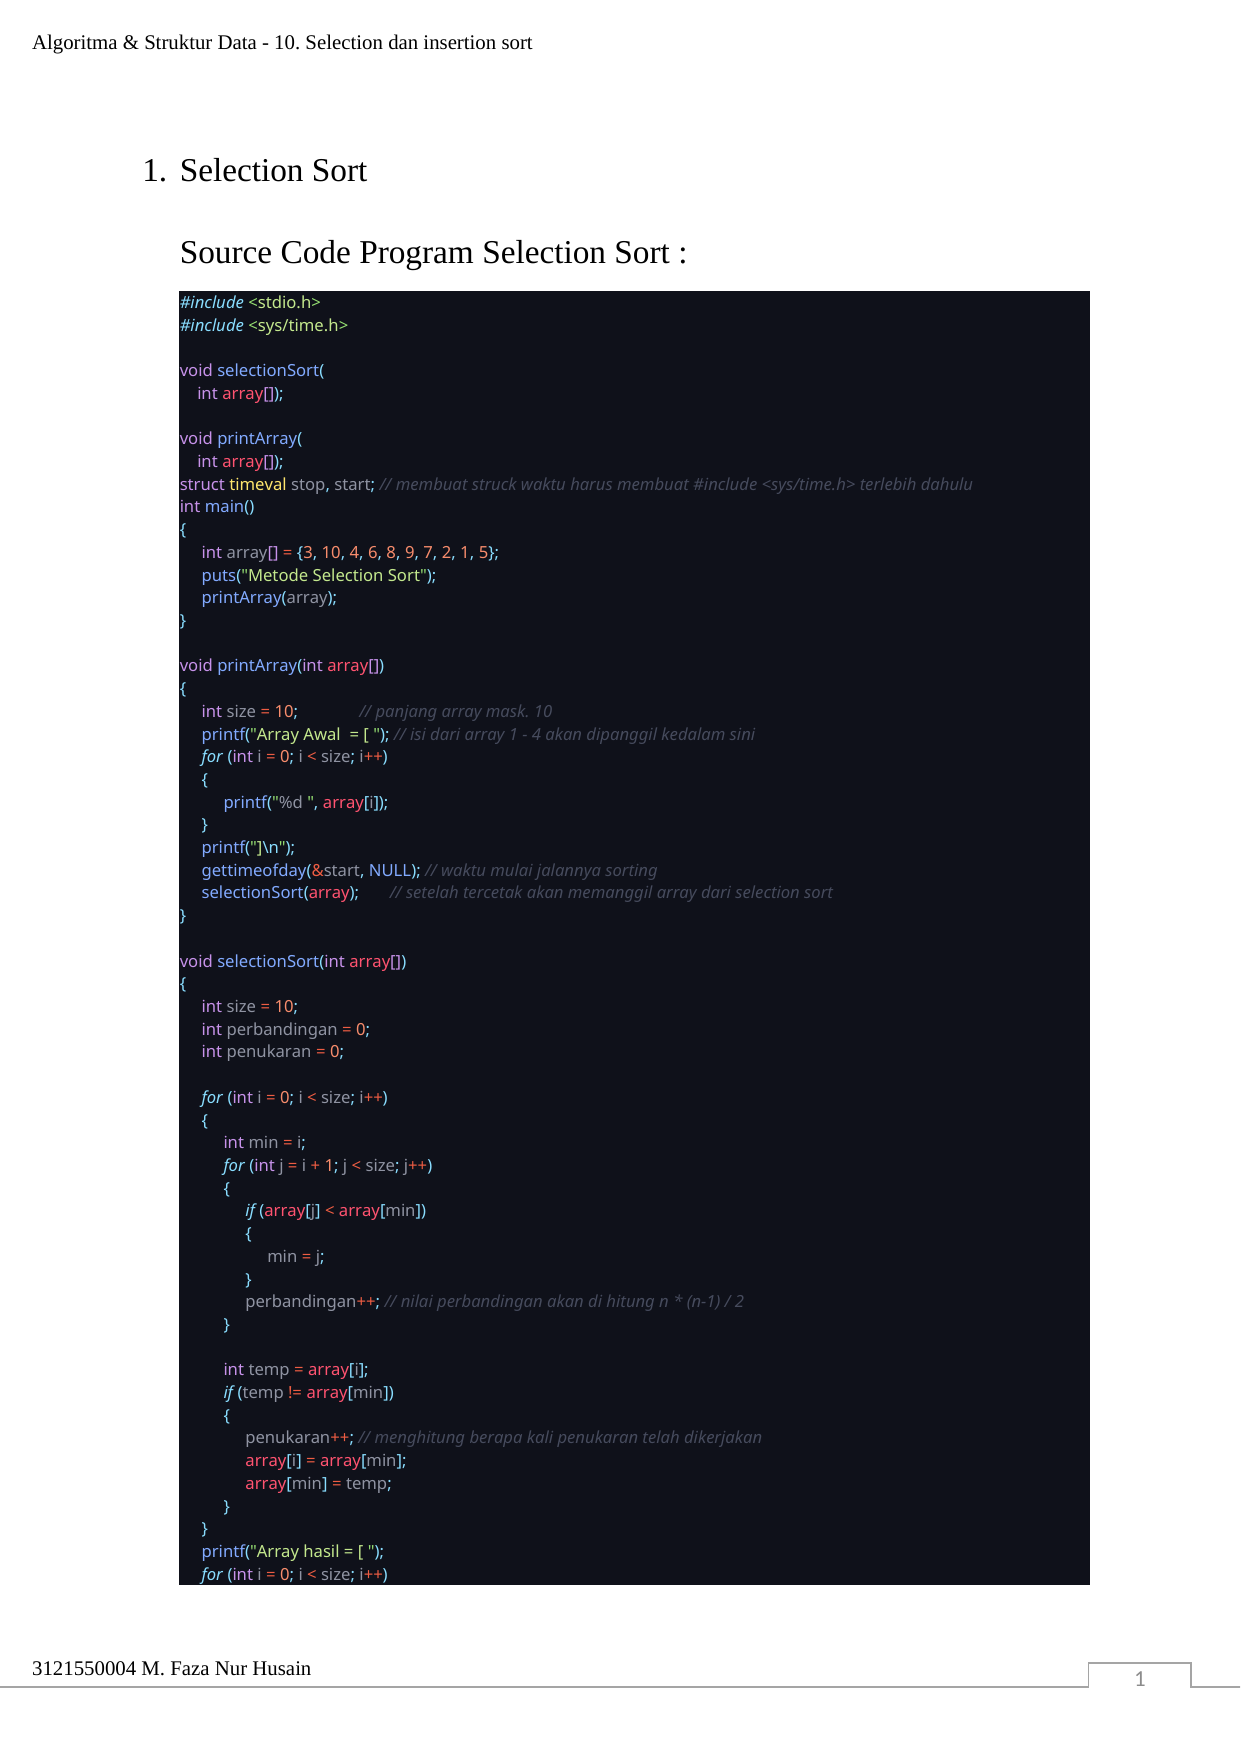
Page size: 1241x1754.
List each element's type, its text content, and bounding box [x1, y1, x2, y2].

text for (int i = 0; i < size; i++) [179, 745, 1090, 768]
text int min = i; [179, 1131, 1090, 1154]
text for (int i = 0; i < size; i++) [179, 1562, 1090, 1585]
text printf("Array Awal = [ "); // isi dari array 1 - 4 akan dipanggil kedalam sini [179, 722, 1090, 745]
text for (int j = i + 1; j < size; j++) [179, 1154, 1090, 1176]
text printArray(array); [179, 586, 1090, 609]
text penukaran++; // menghitung berapa kali penukaran telah dikerjakan [179, 1426, 1090, 1449]
text int array[] = {3, 10, 4, 6, 8, 9, 7, 2, 1, 5}; [179, 541, 1090, 563]
text puts("Metode Selection Sort"); [179, 563, 1090, 586]
text int main() [179, 495, 1090, 518]
text for (int i = 0; i < size; i++) [179, 1086, 1090, 1108]
text min = j; [179, 1244, 1090, 1267]
text void selectionSort(int array[]) [179, 949, 1090, 972]
text } [179, 1267, 1090, 1290]
text { [179, 1403, 1090, 1426]
text { [179, 518, 1090, 541]
text void printArray(int array[]) [179, 654, 1090, 677]
text if (array[j] < array[min]) [179, 1199, 1090, 1222]
text } [179, 1517, 1090, 1540]
text { [179, 1222, 1090, 1244]
text if (temp != array[min]) [179, 1381, 1090, 1403]
text selectionSort(array); // setelah tercetak akan memanggil array dari selection sort [179, 881, 1090, 904]
text array[min] = temp; [179, 1472, 1090, 1494]
text int penukaran = 0; [179, 1040, 1090, 1063]
text { [179, 677, 1090, 699]
list Selection Sort [142, 150, 1090, 188]
text #include <stdio.h> [179, 291, 1090, 313]
text #include <sys/time.h> [179, 313, 1090, 336]
text { [179, 972, 1090, 995]
text } [179, 813, 1090, 836]
text gettimeofday(&start, NULL); // waktu mulai jalannya sorting [179, 858, 1090, 881]
text { [179, 1176, 1090, 1199]
text } [179, 609, 1090, 631]
text } [179, 1313, 1090, 1335]
text } [179, 1494, 1090, 1517]
text { [179, 1108, 1090, 1131]
text int size = 10; [179, 995, 1090, 1017]
text int perbandingan = 0; [179, 1017, 1090, 1040]
text void selectionSort( [179, 359, 1090, 382]
text int array[]); [179, 382, 1090, 404]
text void printArray( [179, 427, 1090, 450]
text int size = 10; // panjang array mask. 10 [179, 699, 1090, 722]
text } [179, 904, 1090, 927]
text struct timeval stop, start; // membuat struck waktu harus membuat #include <sys/time.h> terlebih dahulu [179, 472, 1090, 495]
text int temp = array[i]; [179, 1358, 1090, 1381]
text int array[]); [179, 450, 1090, 472]
text { [179, 768, 1090, 790]
text perbandingan++; // nilai perbandingan akan di hitung n * (n-1) / 2 [179, 1290, 1090, 1313]
text printf("%d ", array[i]); [179, 790, 1090, 813]
text printf("]\n"); [179, 836, 1090, 858]
text printf("Array hasil = [ "); [179, 1540, 1090, 1562]
list Source Code Program Selection Sort : [179, 233, 1090, 271]
text array[i] = array[min]; [179, 1449, 1090, 1472]
